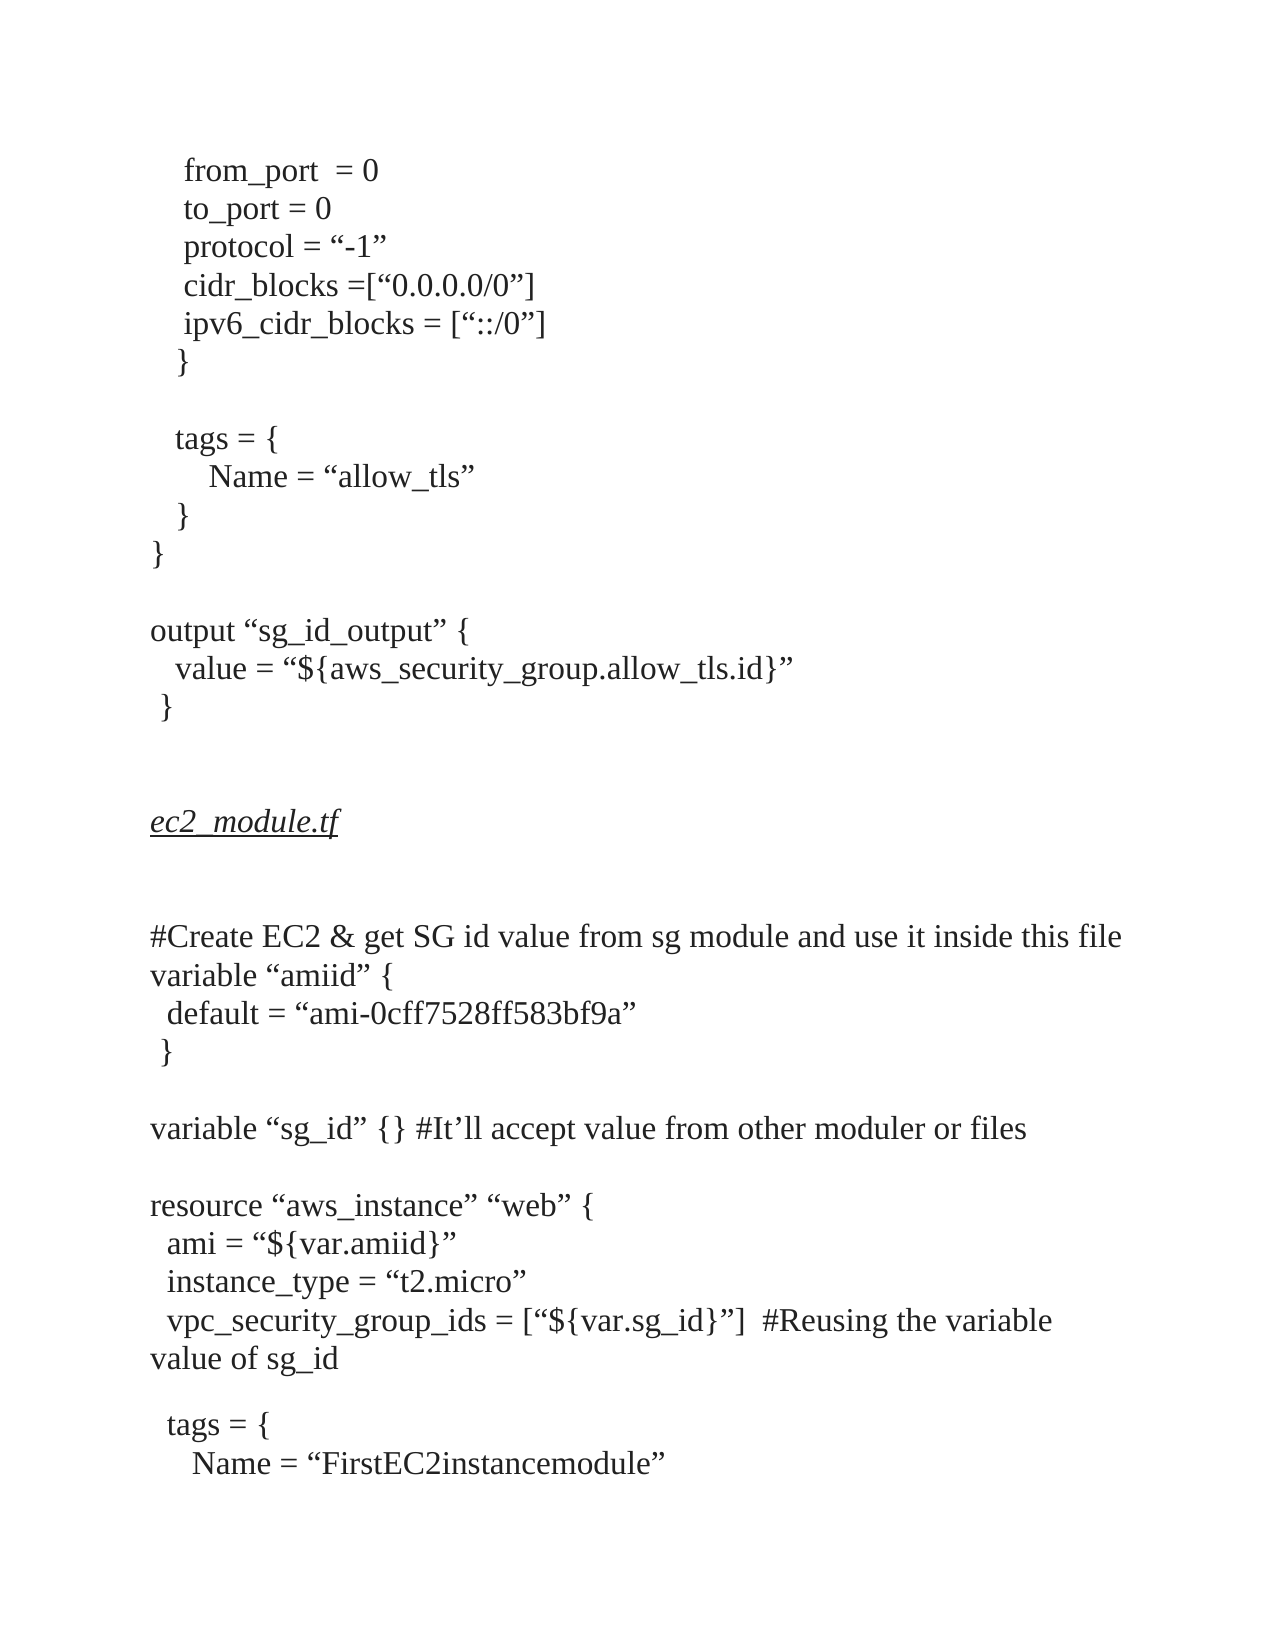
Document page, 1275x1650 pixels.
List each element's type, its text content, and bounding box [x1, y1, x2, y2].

text tags = { [150, 1405, 1125, 1443]
text #Create EC2 & get SG id value from sg module and use it inside this file [150, 917, 1125, 955]
text Name = “allow_tls” [150, 457, 1125, 495]
text ec2_module.tf [150, 802, 1125, 840]
text } [150, 1032, 1125, 1070]
text ami = “${var.amiid}” [150, 1223, 1125, 1262]
text resource “aws_instance” “web” { [150, 1185, 1125, 1223]
text from_port = 0 [150, 150, 1125, 188]
text } [150, 687, 1125, 725]
text instance_type = “t2.micro” [150, 1262, 1125, 1300]
text Name = “FirstEC2instancemodule” [150, 1443, 1125, 1481]
text vpc_security_group_ids = [“${var.sg_id}”] #Reusing the variable value of sg_id [150, 1300, 1125, 1377]
text default = “ami-0cff7528ff583bf9a” [150, 993, 1125, 1032]
text tags = { [150, 418, 1125, 457]
text cidr_blocks =[“0.0.0.0/0”] [150, 265, 1125, 303]
text } [150, 342, 1125, 380]
text variable “sg_id” {} #It’ll accept value from other moduler or files [150, 1108, 1125, 1147]
text } [150, 533, 1125, 572]
text ipv6_cidr_blocks = [“::/0”] [150, 303, 1125, 342]
text to_port = 0 [150, 188, 1125, 227]
text value = “${aws_security_group.allow_tls.id}” [150, 648, 1125, 687]
text protocol = “-1” [150, 227, 1125, 265]
text output “sg_id_output” { [150, 610, 1125, 648]
text variable “amiid” { [150, 955, 1125, 993]
text } [150, 495, 1125, 533]
